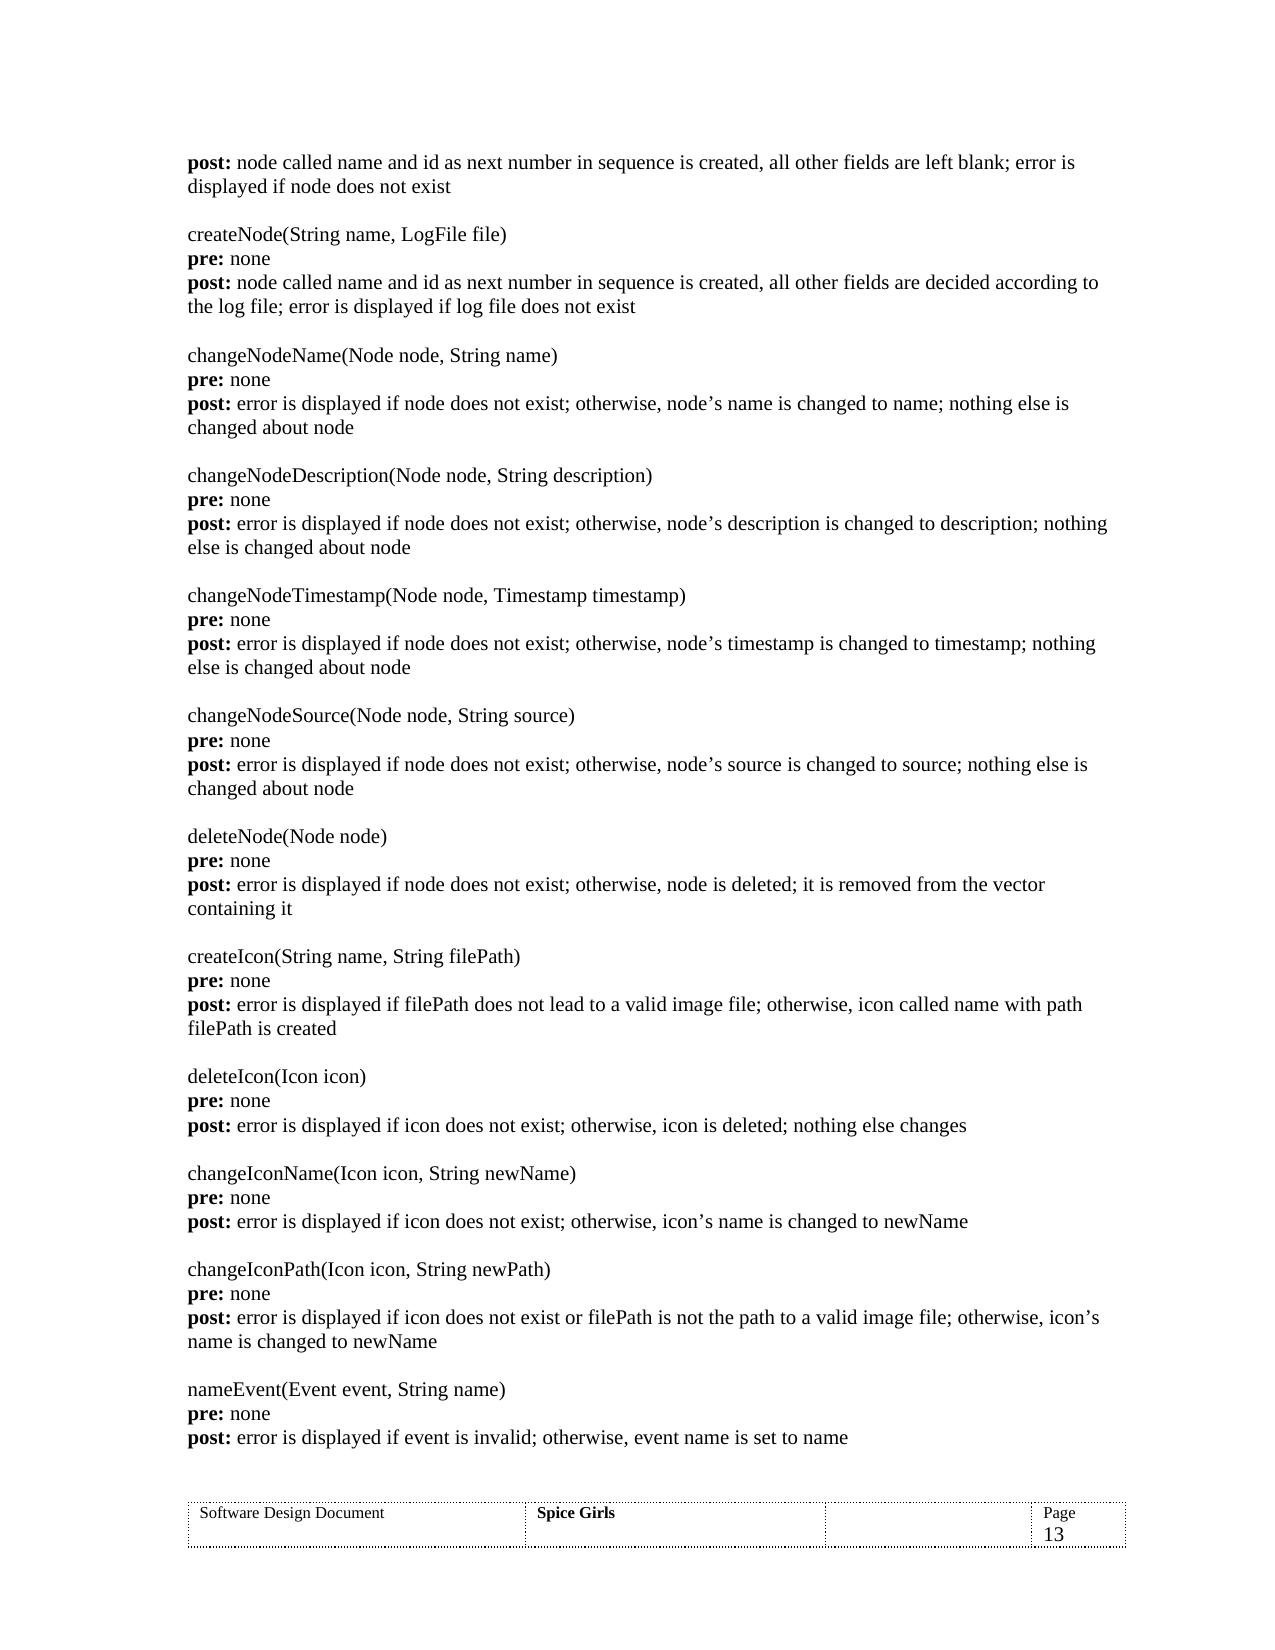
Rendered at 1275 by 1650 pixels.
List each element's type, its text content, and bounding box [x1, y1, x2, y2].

text pre: none [187, 968, 1125, 992]
text changeNodeName(Node node, String name) [187, 342, 1125, 367]
text post: error is displayed if node does not exist; otherwise, node is deleted; it is removed from the vector containing it [187, 872, 1125, 920]
text post: error is displayed if node does not exist; otherwise, node’s timestamp is changed to timestamp; nothing else is changed about node [187, 631, 1125, 679]
text post: error is displayed if icon does not exist or filePath is not the path to a valid image file; otherwise, icon’s name is changed to newName [187, 1305, 1125, 1353]
text pre: none [187, 1281, 1125, 1305]
text post: error is displayed if node does not exist; otherwise, node’s name is changed to name; nothing else is changed about node [187, 391, 1125, 439]
text pre: none [187, 607, 1125, 631]
text changeIconPath(Icon icon, String newPath) [187, 1257, 1125, 1281]
text post: error is displayed if icon does not exist; otherwise, icon is deleted; nothing else changes [187, 1112, 1125, 1137]
text pre: none [187, 1088, 1125, 1112]
text pre: none [187, 367, 1125, 391]
text post: error is displayed if event is invalid; otherwise, event name is set to name [187, 1425, 1125, 1449]
text createNode(String name, LogFile file) [187, 222, 1125, 246]
text pre: none [187, 848, 1125, 872]
text pre: none [187, 1401, 1125, 1425]
text nameEvent(Event event, String name) [187, 1377, 1125, 1401]
text changeNodeSource(Node node, String source) [187, 703, 1125, 727]
text post: node called name and id as next number in sequence is created, all other fields are decided according to the log file; error is displayed if log file does not exist [187, 270, 1125, 318]
text deleteNode(Node node) [187, 824, 1125, 848]
text changeNodeTimestamp(Node node, Timestamp timestamp) [187, 583, 1125, 607]
text changeNodeDescription(Node node, String description) [187, 463, 1125, 487]
text post: error is displayed if node does not exist; otherwise, node’s description is changed to description; nothing else is changed about node [187, 511, 1125, 559]
text post: error is displayed if node does not exist; otherwise, node’s source is changed to source; nothing else is changed about node [187, 752, 1125, 800]
text pre: none [187, 487, 1125, 511]
text post: error is displayed if filePath does not lead to a valid image file; otherwise, icon called name with path filePath is created [187, 992, 1125, 1040]
text deleteIcon(Icon icon) [187, 1064, 1125, 1088]
text post: error is displayed if icon does not exist; otherwise, icon’s name is changed to newName [187, 1209, 1125, 1233]
text pre: none [187, 246, 1125, 270]
text pre: none [187, 1185, 1125, 1209]
text createIcon(String name, String filePath) [187, 944, 1125, 968]
text pre: none [187, 727, 1125, 752]
text changeIconName(Icon icon, String newName) [187, 1161, 1125, 1185]
text post: node called name and id as next number in sequence is created, all other fields are left blank; error is displayed if node does not exist [187, 150, 1125, 198]
